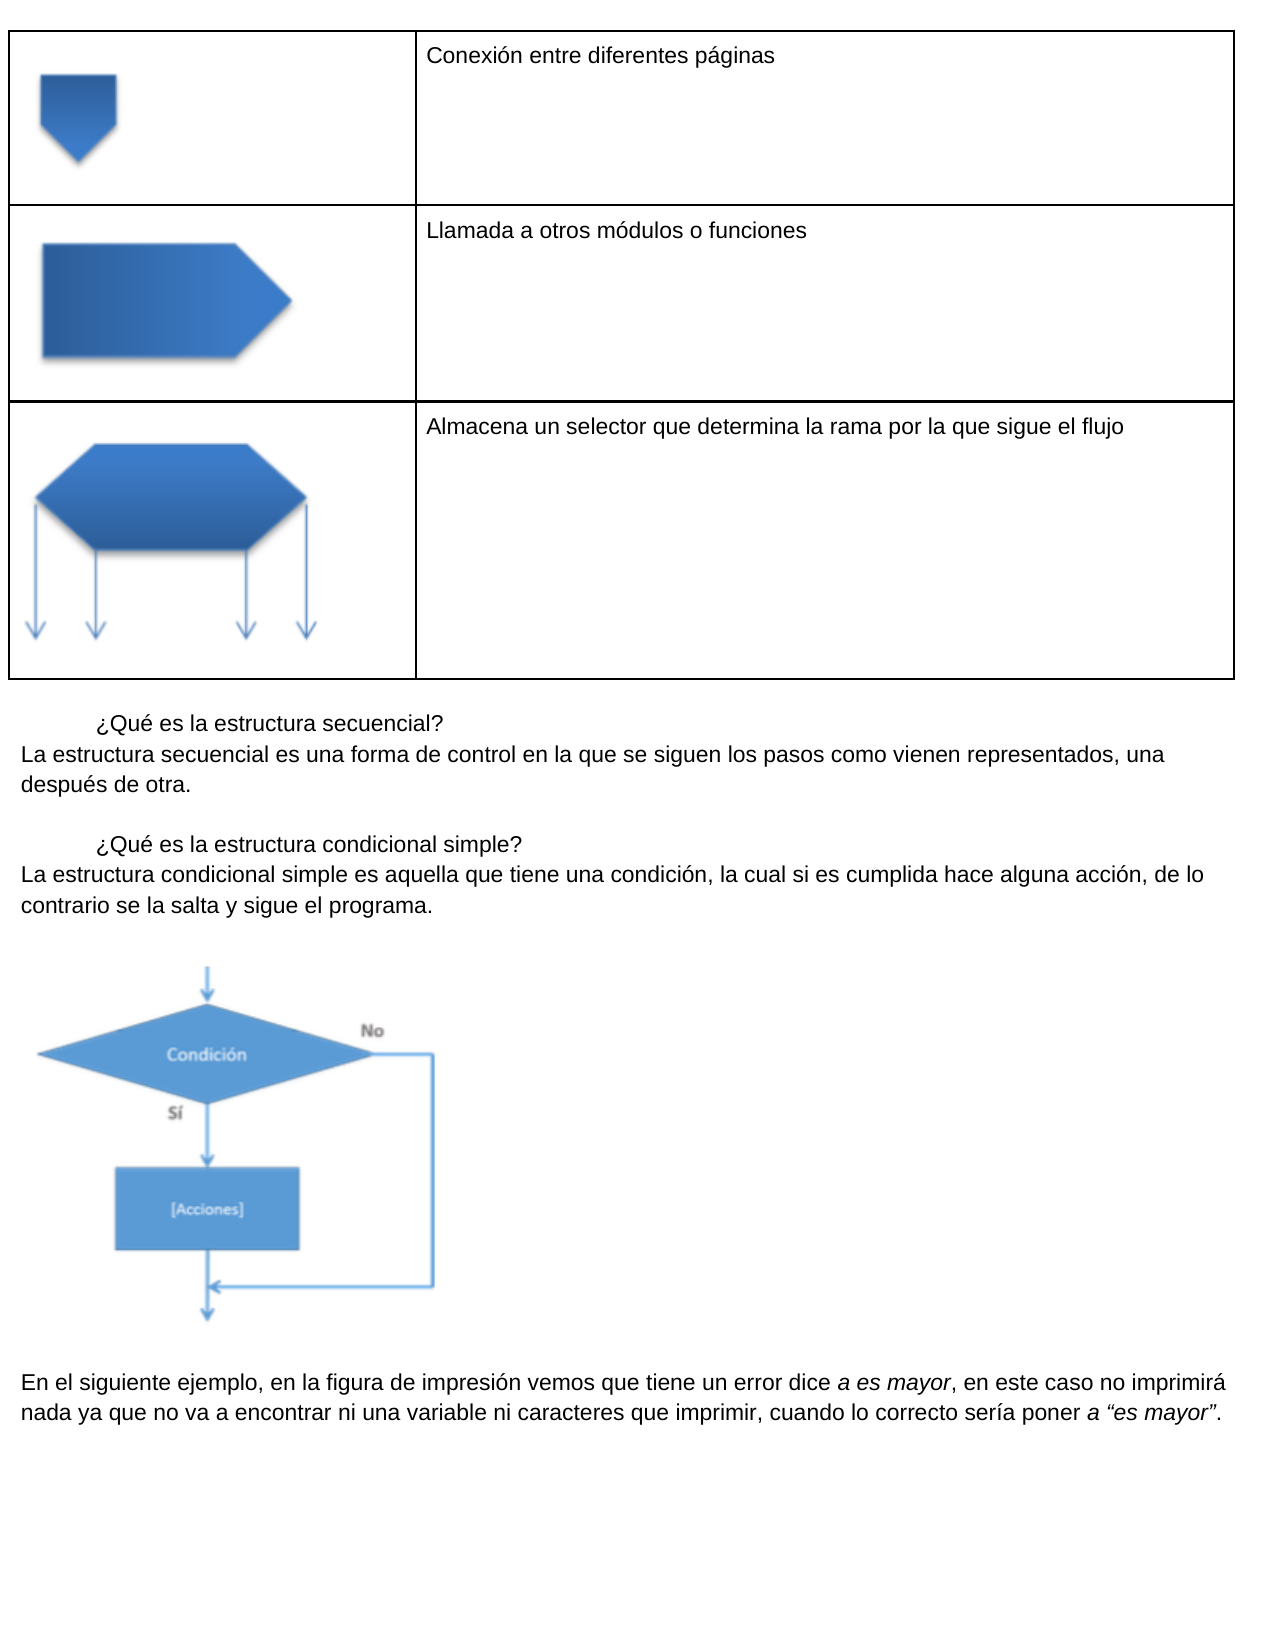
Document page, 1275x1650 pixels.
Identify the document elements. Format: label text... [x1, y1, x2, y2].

table_cell [10, 403, 415, 678]
table_cell Conexión entre diferentes páginas [417, 32, 1233, 204]
text En el siguiente ejemplo, en la figura de impresión vemos que tiene un error dice a es mayor, en este caso no imprimirá nada ya que no va a encontrar ni una variable ni caracteres que imprimir, cuando lo correcto sería poner a “es mayor”. [21, 1369, 1249, 1426]
table_cell [10, 206, 415, 400]
picture [19, 412, 339, 668]
text La estructura secuencial es una forma de control en la que se siguen los pasos como vienen representados, una después de otra. [21, 741, 1249, 797]
text La estructura condicional simple es aquella que tiene una condición, la cual si es cumplida hace alguna acción, de lo contrario se la salta y sigue el programa. [21, 861, 1249, 918]
table_cell [10, 32, 415, 204]
table_cell Llamada a otros módulos o funciones [417, 206, 1233, 400]
text ¿Qué es la estructura secuencial? [21, 710, 1249, 737]
picture [20, 952, 460, 1335]
picture [19, 216, 315, 390]
picture [19, 42, 144, 194]
text ¿Qué es la estructura condicional simple? [21, 831, 1249, 857]
table_cell Almacena un selector que determina la rama por la que sigue el flujo [417, 403, 1233, 678]
